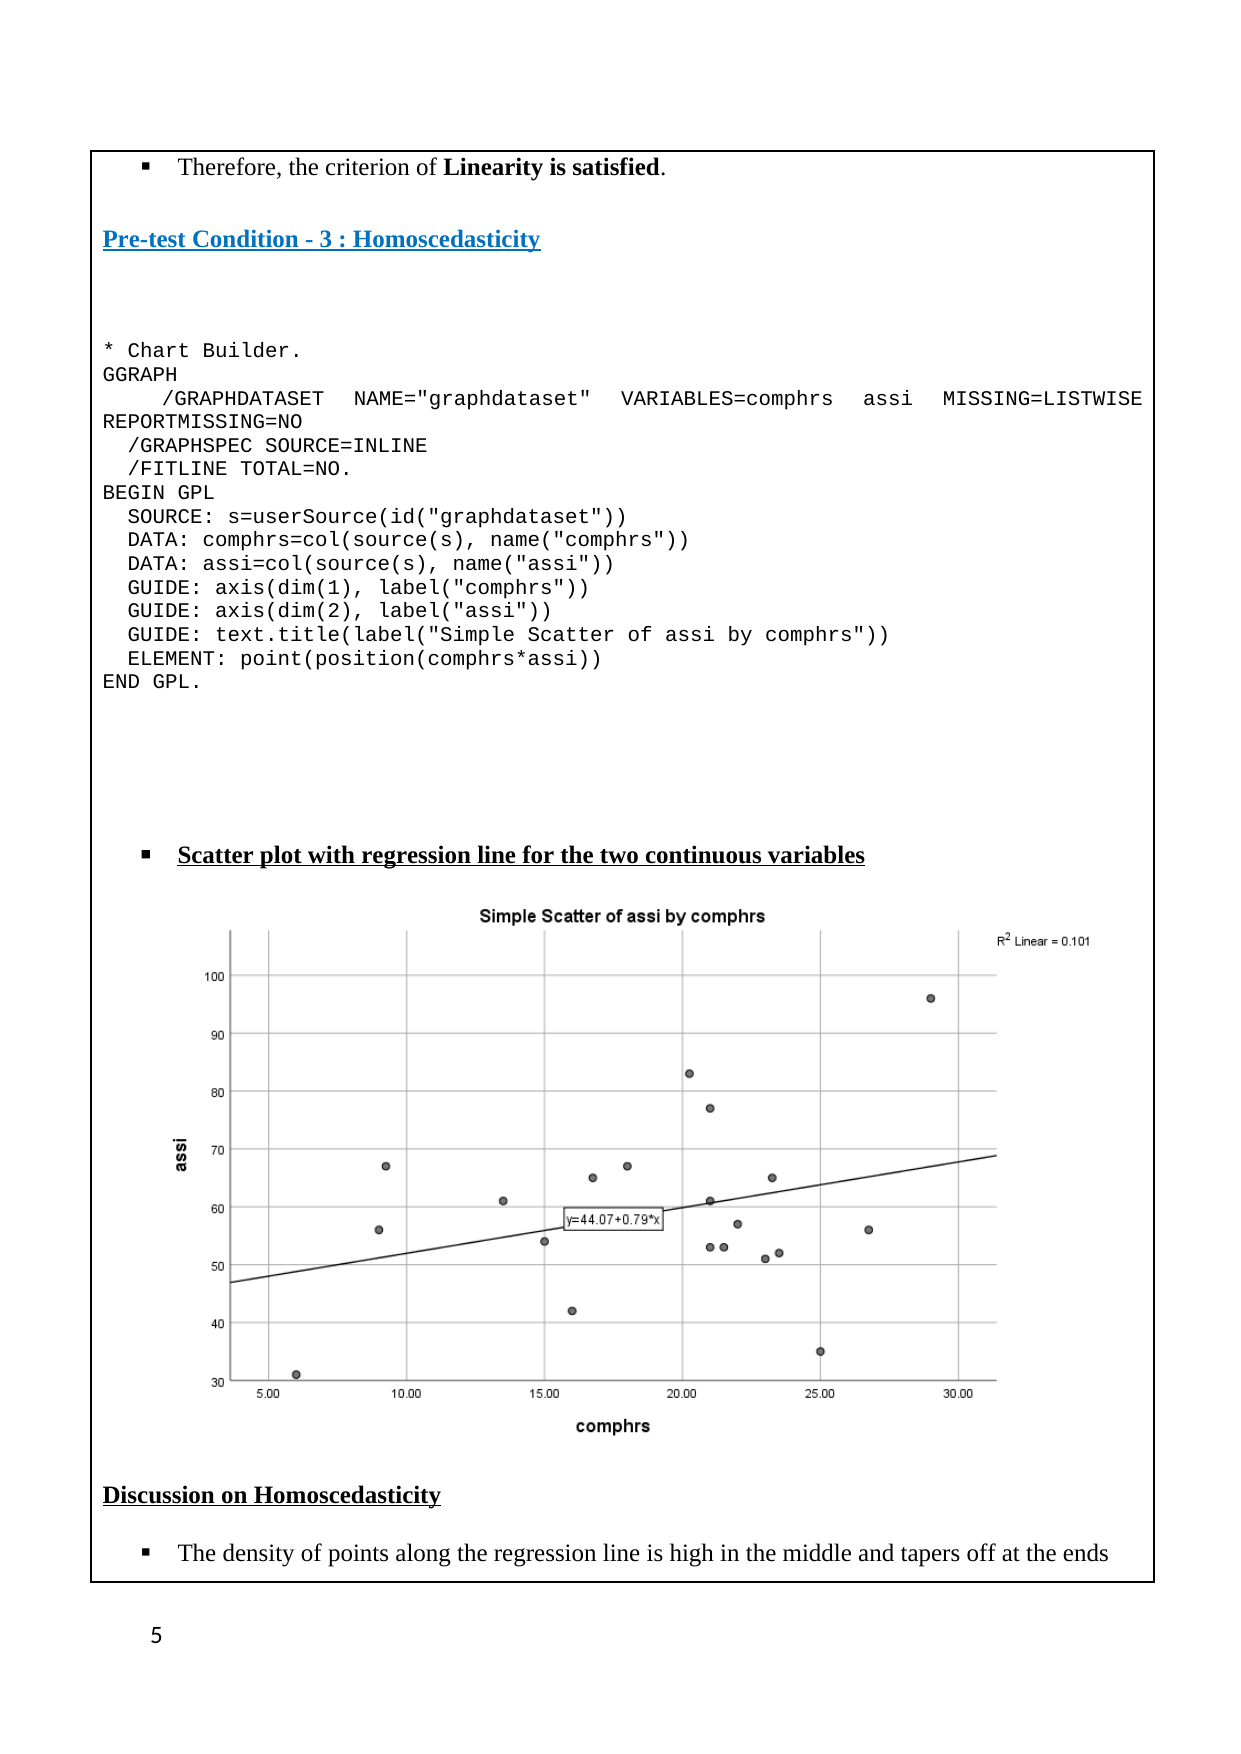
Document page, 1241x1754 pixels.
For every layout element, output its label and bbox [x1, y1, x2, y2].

picture [152, 897, 1093, 1451]
table_cell [92, 152, 1153, 1581]
